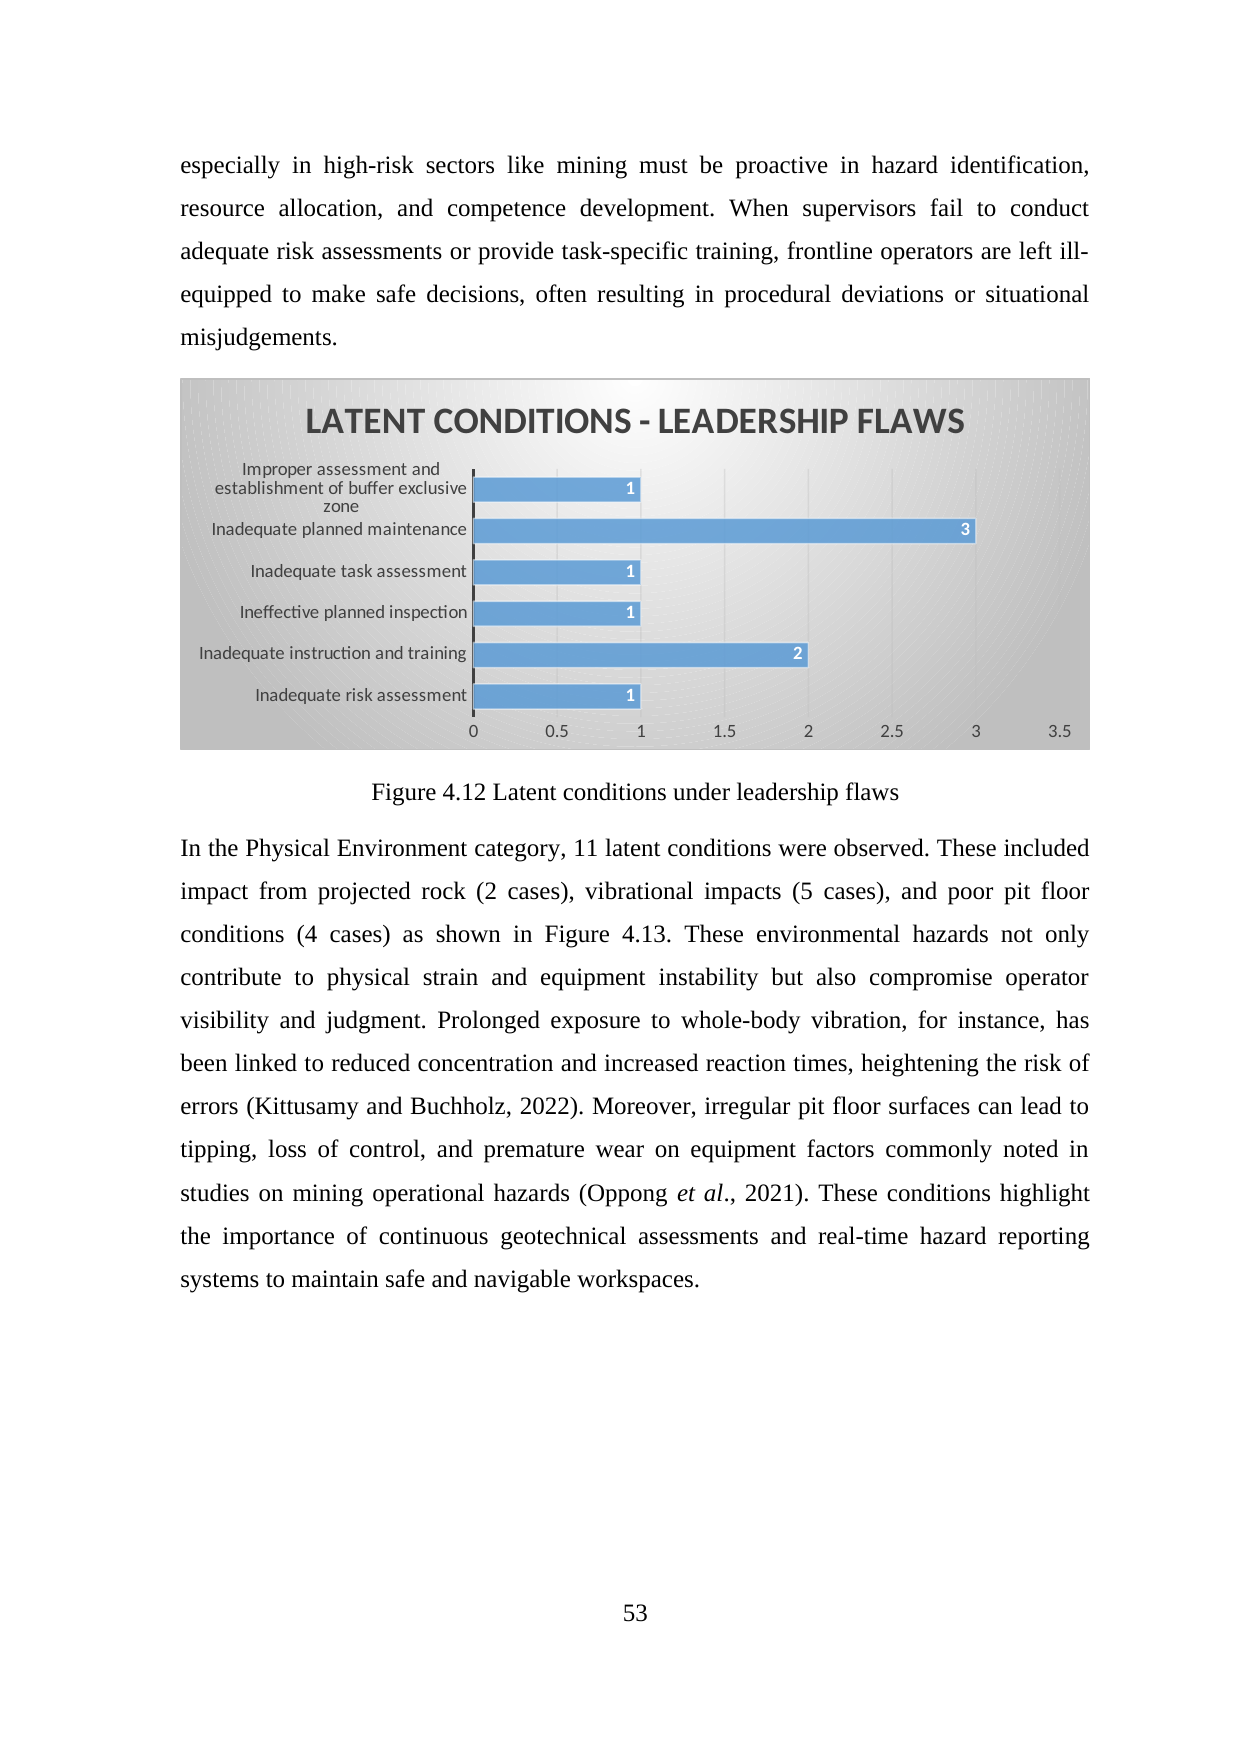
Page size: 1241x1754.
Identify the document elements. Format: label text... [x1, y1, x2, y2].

text Figure 4.12 Latent conditions under leadership flaws [180, 777, 1090, 806]
text In the Physical Environment category, 11 latent conditions were observed. These included impact from projected rock (2 cases), vibrational impacts (5 cases), and poor pit floor conditions (4 cases) as shown in Figure 4.13. These environmental hazards not only contribute to physical strain and equipment instability but also compromise operator visibility and judgment. Prolonged exposure to whole-body vibration, for instance, has been linked to reduced concentration and increased reaction times, heightening the risk of errors (Kittusamy and Buchholz, 2022). Moreover, irregular pit floor surfaces can lead to tipping, loss of control, and premature wear on equipment factors commonly noted in studies on mining operational hazards (Oppong et al., 2021). These conditions highlight the importance of continuous geotechnical assessments and real-time hazard reporting systems to maintain safe and navigable workspaces. [180, 833, 1090, 1293]
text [180, 150, 1090, 351]
